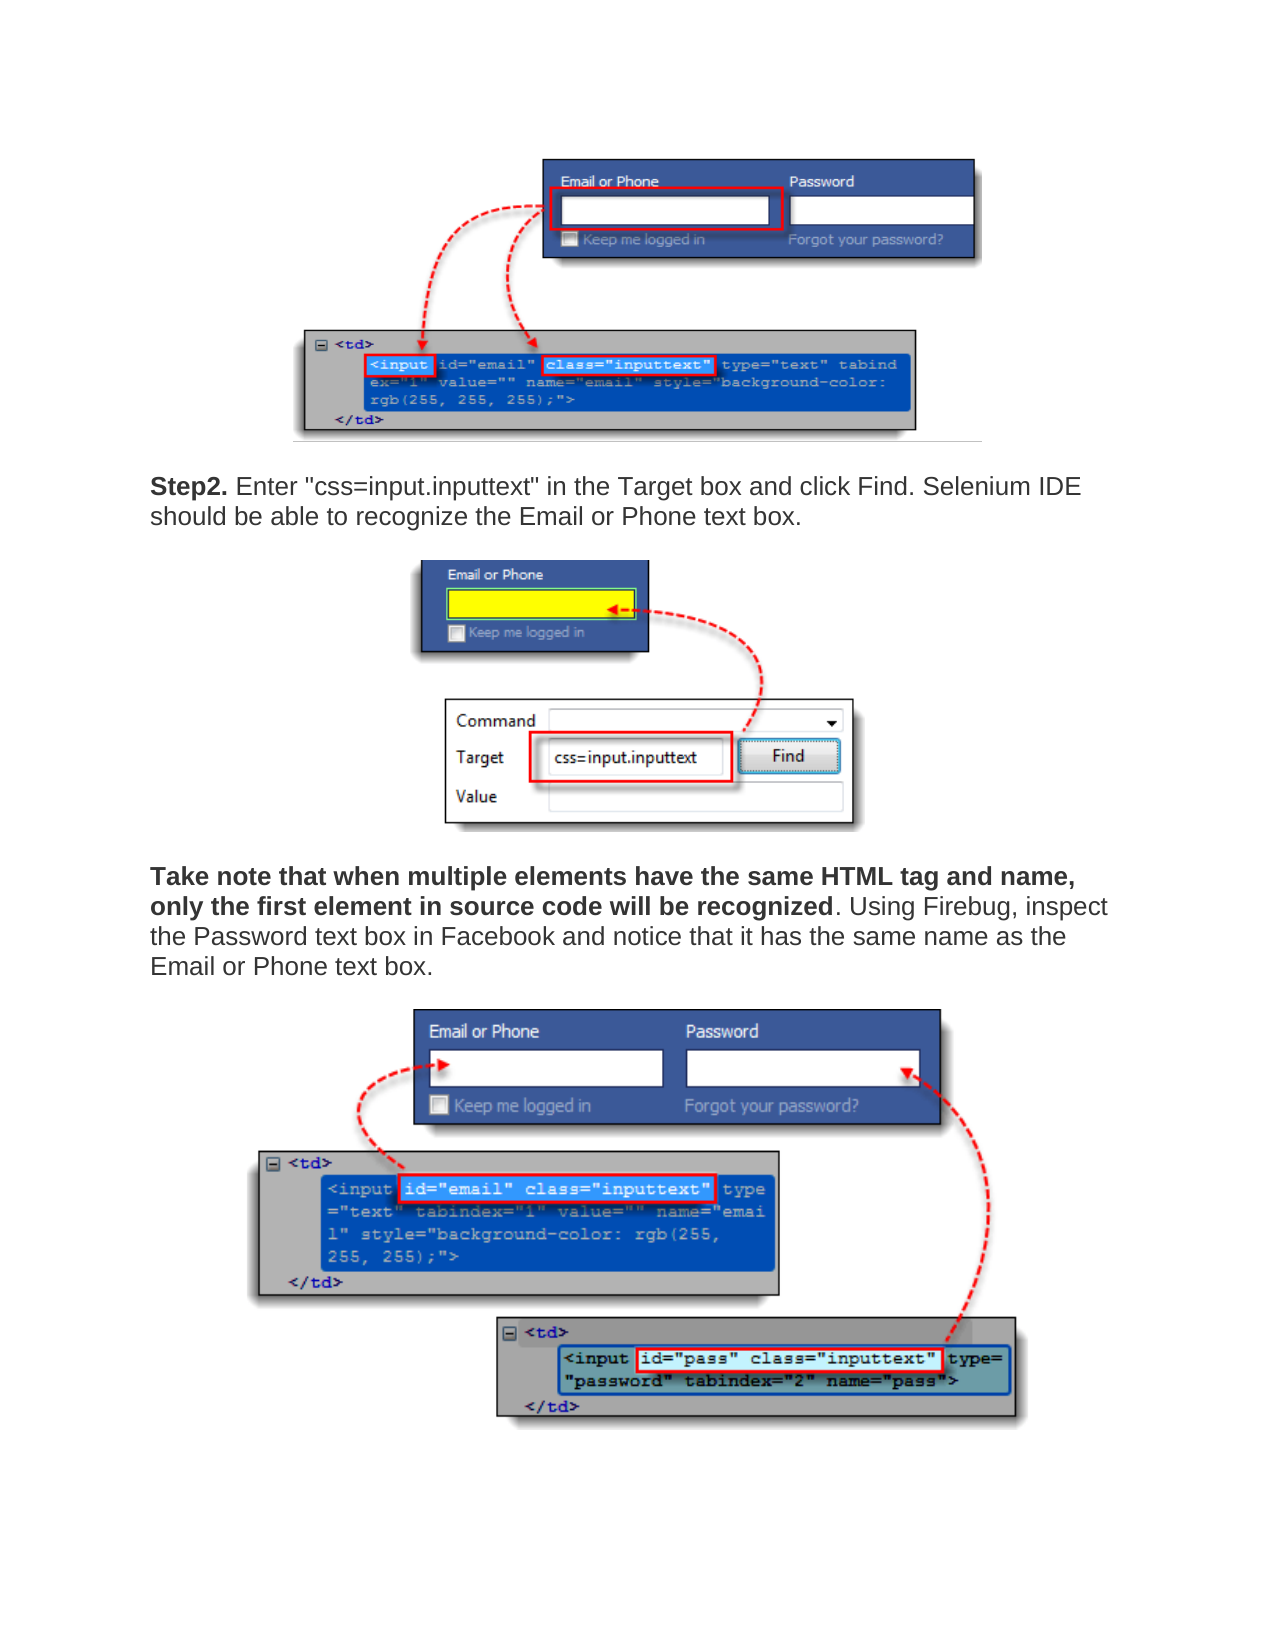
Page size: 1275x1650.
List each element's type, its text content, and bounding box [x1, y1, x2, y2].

text Take note that when multiple elements have the same HTML tag and name, only the first element in source code will be recognized. Using Firebug, inspect the Password text box in Facebook and notice that it has the same name as the Email or Phone text box. [150, 861, 1125, 981]
picture [246, 1009, 1029, 1430]
text Step2. Enter "css=input.inputtext" in the Target box and click Find. Selenium IDE should be able to recognize the Email or Phone text box. [150, 471, 1125, 531]
picture [410, 560, 865, 832]
picture [293, 150, 982, 443]
